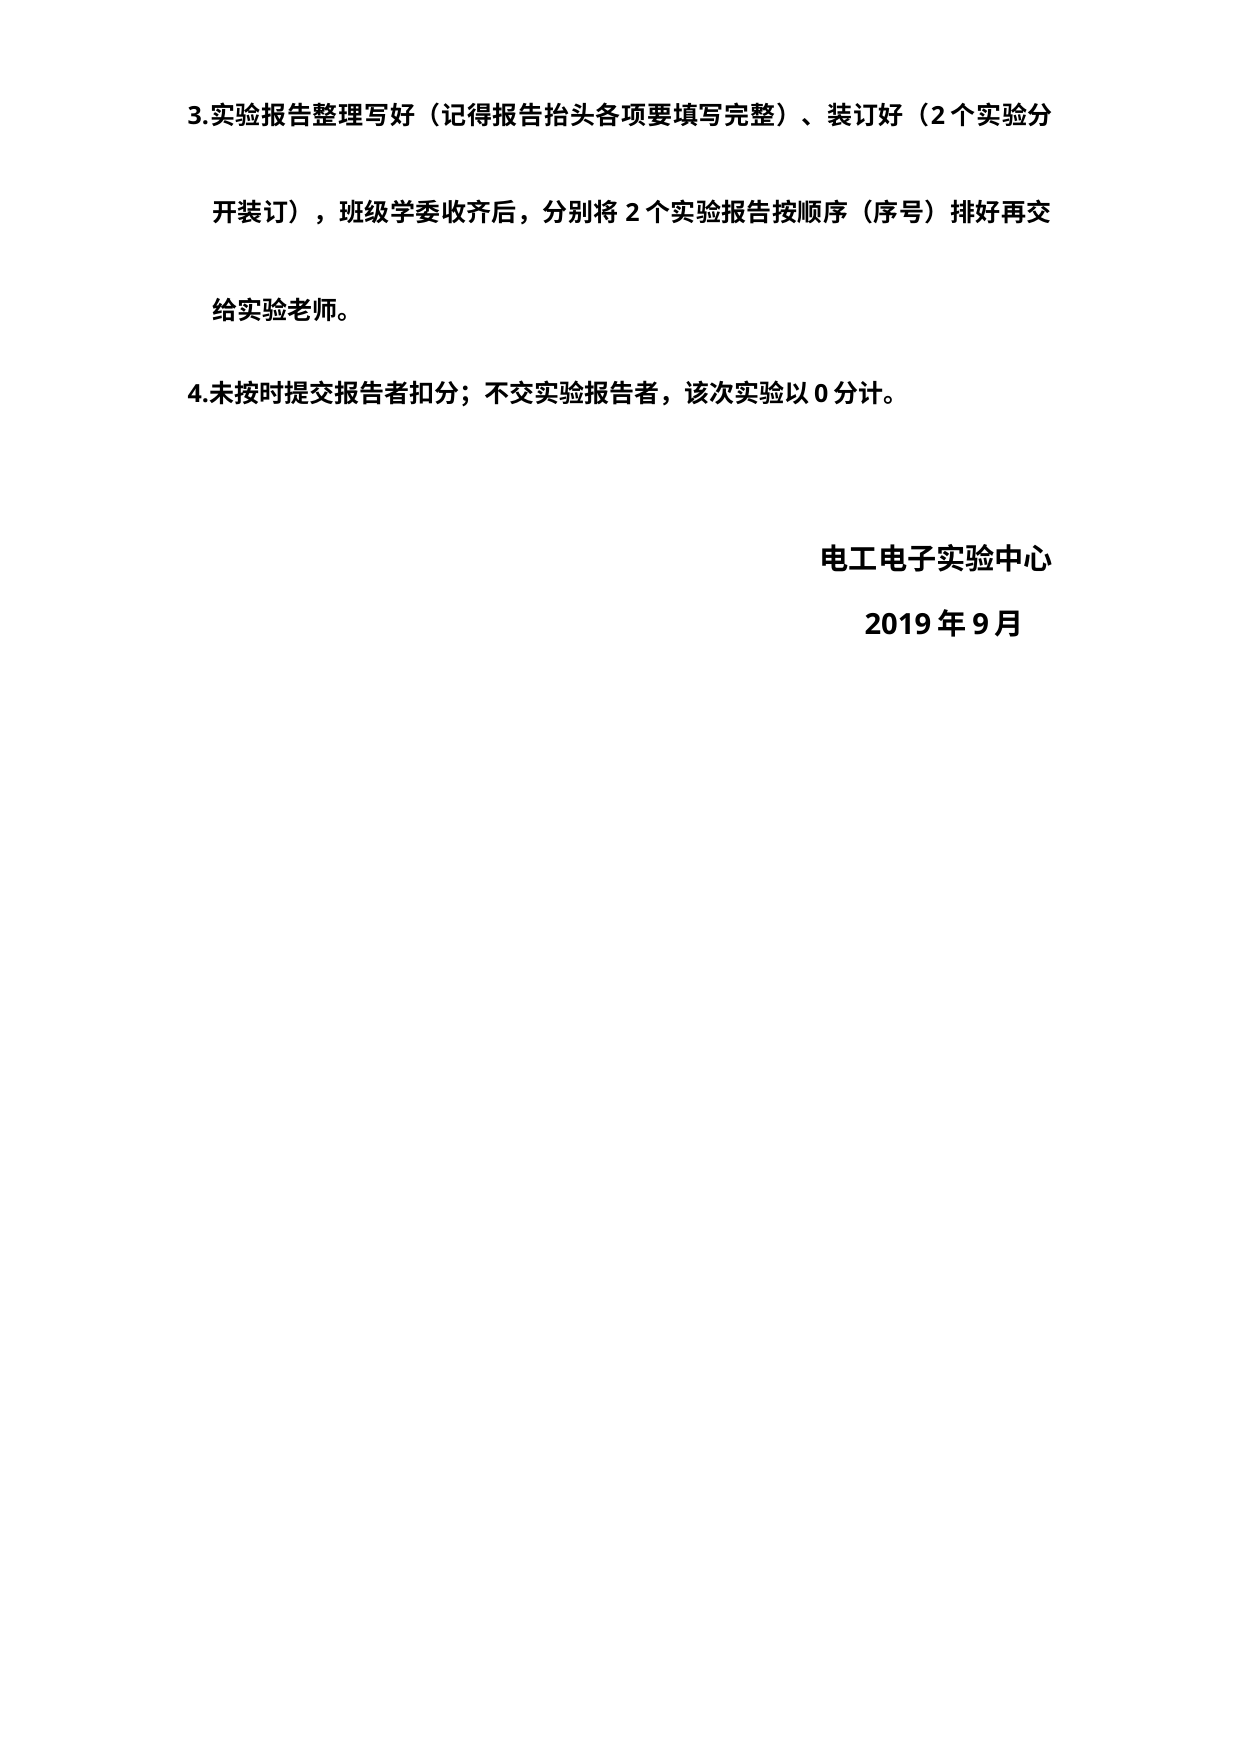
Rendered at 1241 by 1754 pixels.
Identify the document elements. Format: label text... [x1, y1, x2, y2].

text 4.未按时提交报告者扣分；不交实验报告者，该次实验以0分计。 [187, 359, 1053, 424]
text 2019年9月 [187, 589, 1023, 654]
text 电工电子实验中心 [187, 524, 1053, 589]
text 3.实验报告整理写好（记得报告抬头各项要填写完整）、装订好（2个实验分开装订），班级学委收齐后，分别将2个实验报告按顺序（序号）排好再交给实验老师。 [187, 81, 1053, 341]
